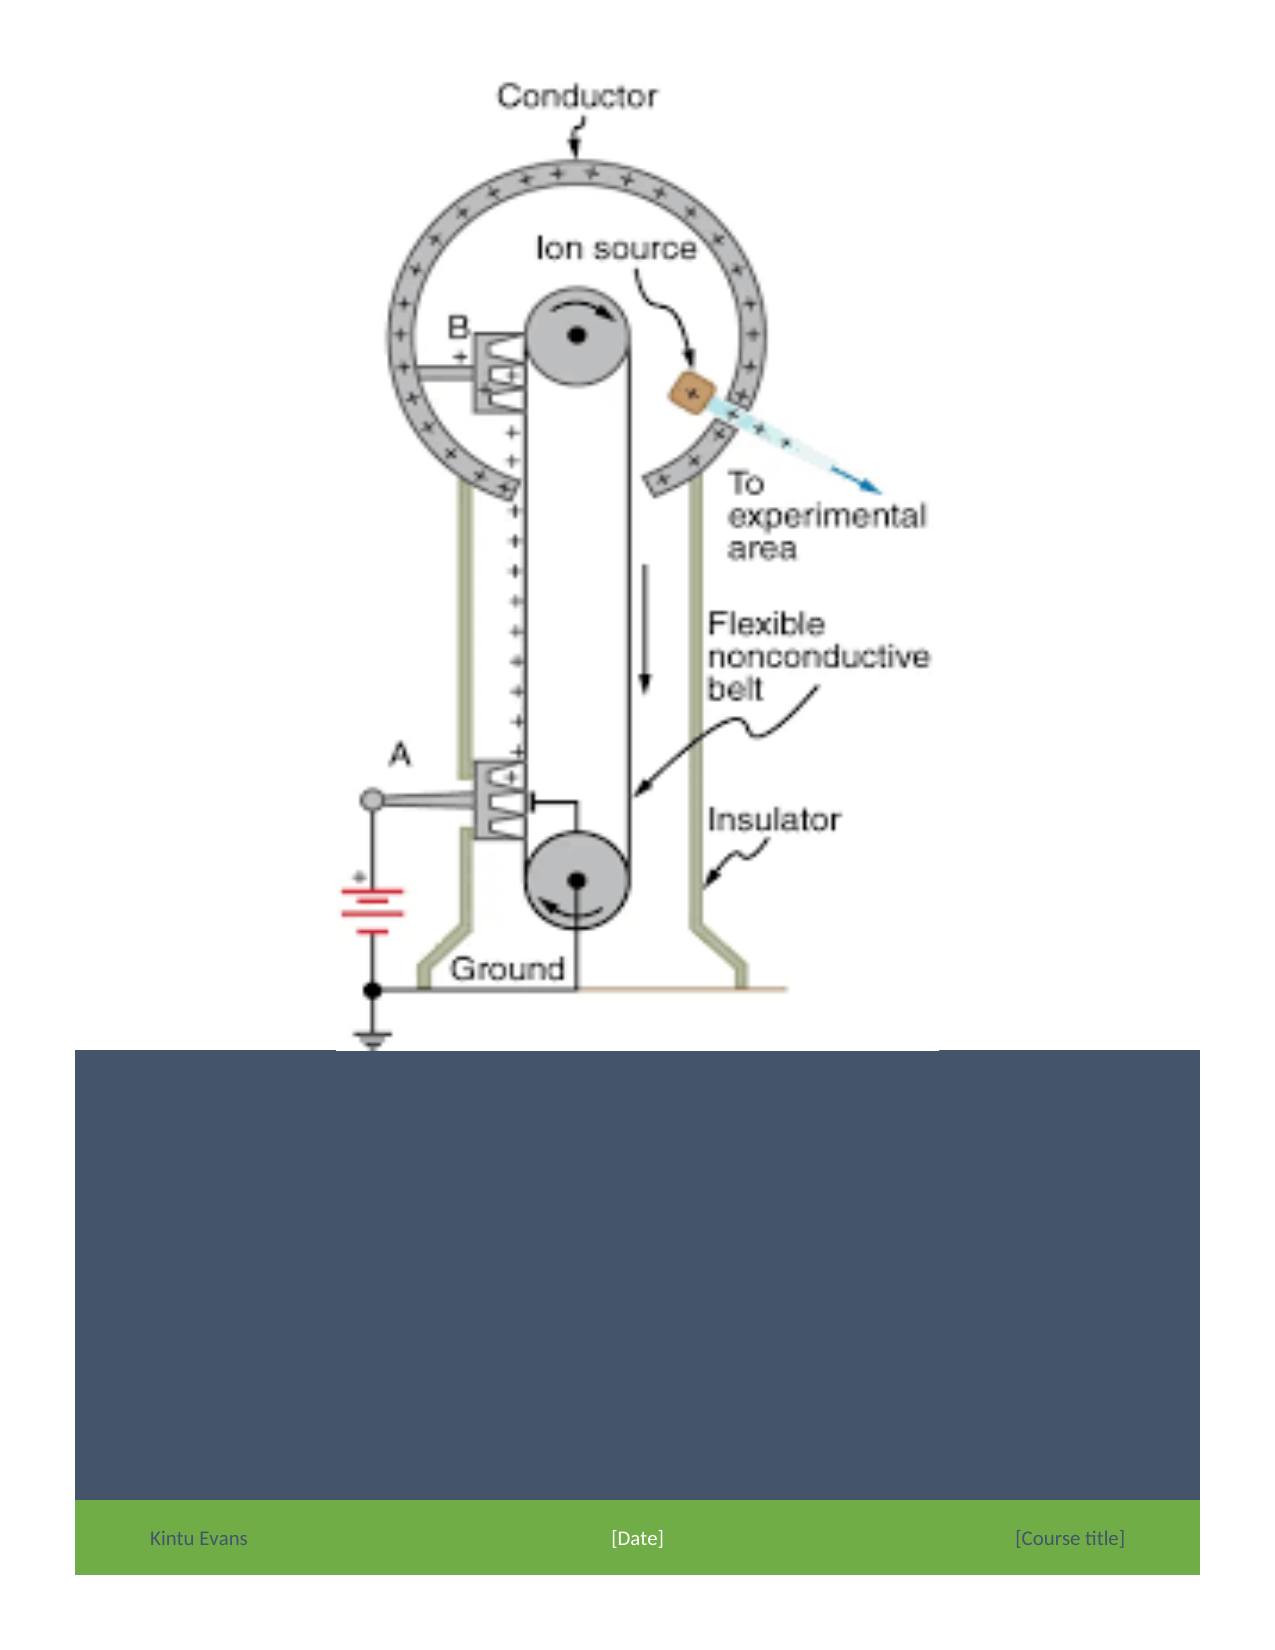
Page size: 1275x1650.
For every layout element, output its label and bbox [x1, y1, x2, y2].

picture [336, 75, 940, 1051]
